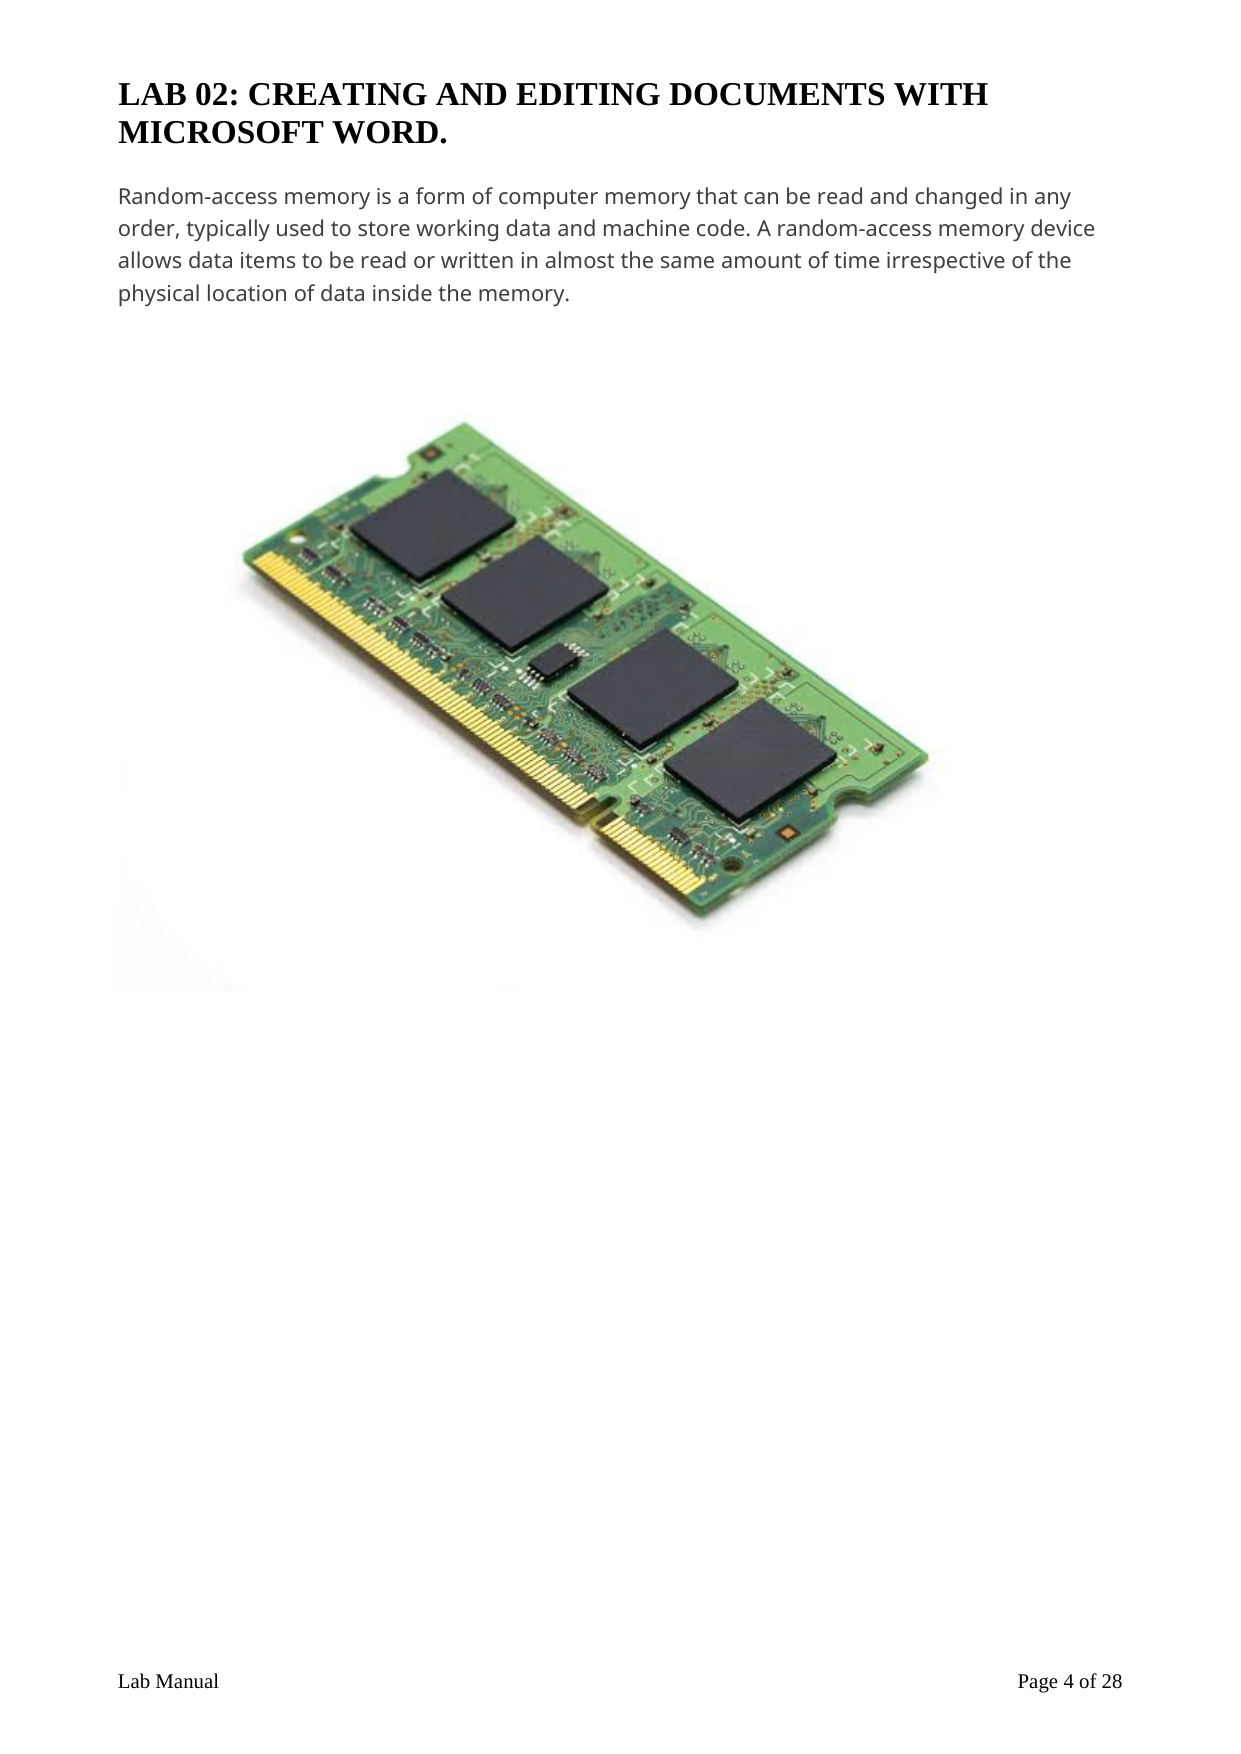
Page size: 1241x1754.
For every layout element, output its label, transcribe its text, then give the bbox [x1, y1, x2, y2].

text Random-access memory is a form of computer memory that can be read and changed in any order, typically used to store working data and machine code. A random-access memory device allows data items to be read or written in almost the same amount of time irrespective of the physical location of data inside the memory. [118, 151, 1123, 307]
picture [117, 321, 1123, 992]
